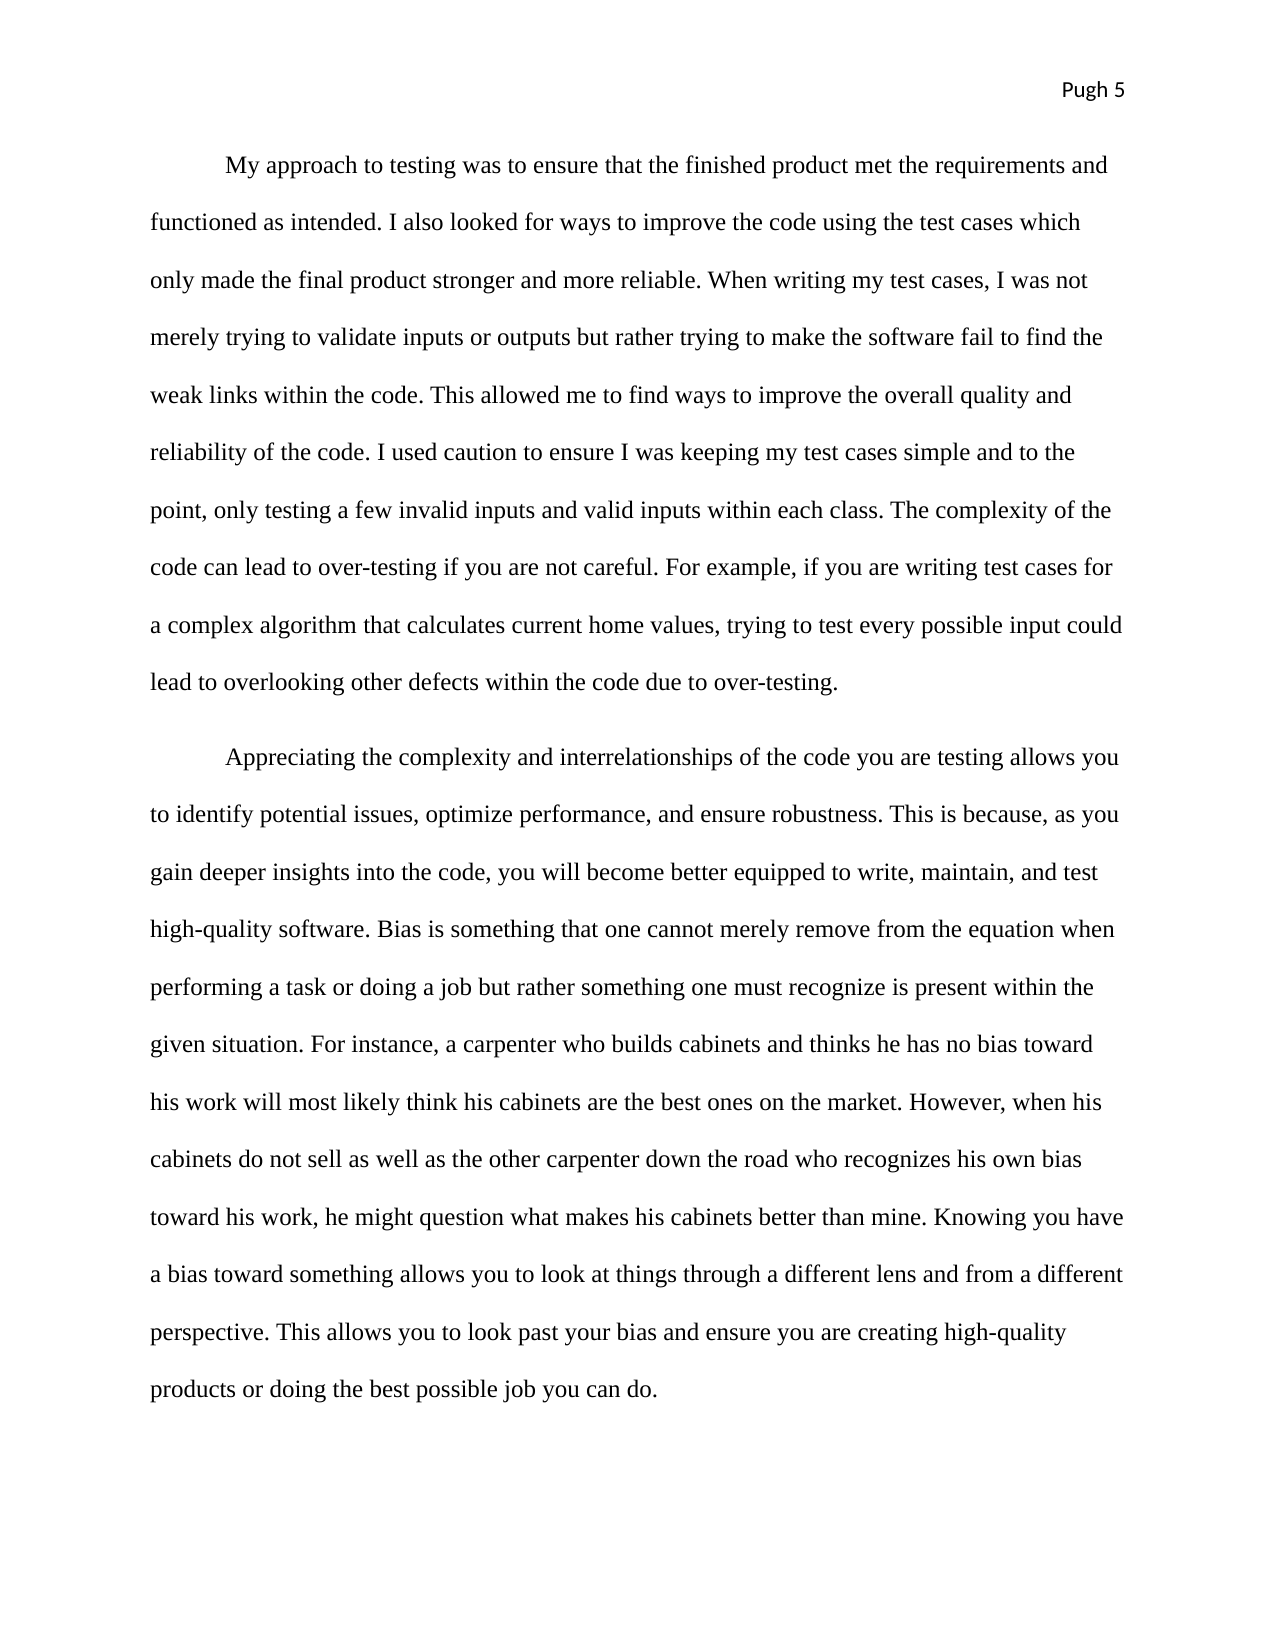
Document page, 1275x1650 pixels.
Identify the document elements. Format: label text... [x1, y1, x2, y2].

text My approach to testing was to ensure that the finished product met the requirements and functioned as intended. I also looked for ways to improve the code using the test cases which only made the final product stronger and more reliable. When writing my test cases, I was not merely trying to validate inputs or outputs but rather trying to make the software fail to find the weak links within the code. This allowed me to find ways to improve the overall quality and reliability of the code. I used caution to ensure I was keeping my test cases simple and to the point, only testing a few invalid inputs and valid inputs within each class. The complexity of the code can lead to over-testing if you are not careful. For example, if you are writing test cases for a complex algorithm that calculates current home values, trying to test every possible input could lead to overlooking other defects within the code due to over-testing. [150, 150, 1125, 696]
text Appreciating the complexity and interrelationships of the code you are testing allows you to identify potential issues, optimize performance, and ensure robustness. This is because, as you gain deeper insights into the code, you will become better equipped to write, maintain, and test high-quality software. Bias is something that one cannot merely remove from the equation when performing a task or doing a job but rather something one must recognize is present within the given situation. For instance, a carpenter who builds cabinets and thinks he has no bias toward his work will most likely think his cabinets are the best ones on the market. However, when his cabinets do not sell as well as the other carpenter down the road who recognizes his own bias toward his work, he might question what makes his cabinets better than mine. Knowing you have a bias toward something allows you to look at things through a different lens and from a different perspective. This allows you to look past your bias and ensure you are creating high-quality products or doing the best possible job you can do. [150, 742, 1125, 1403]
